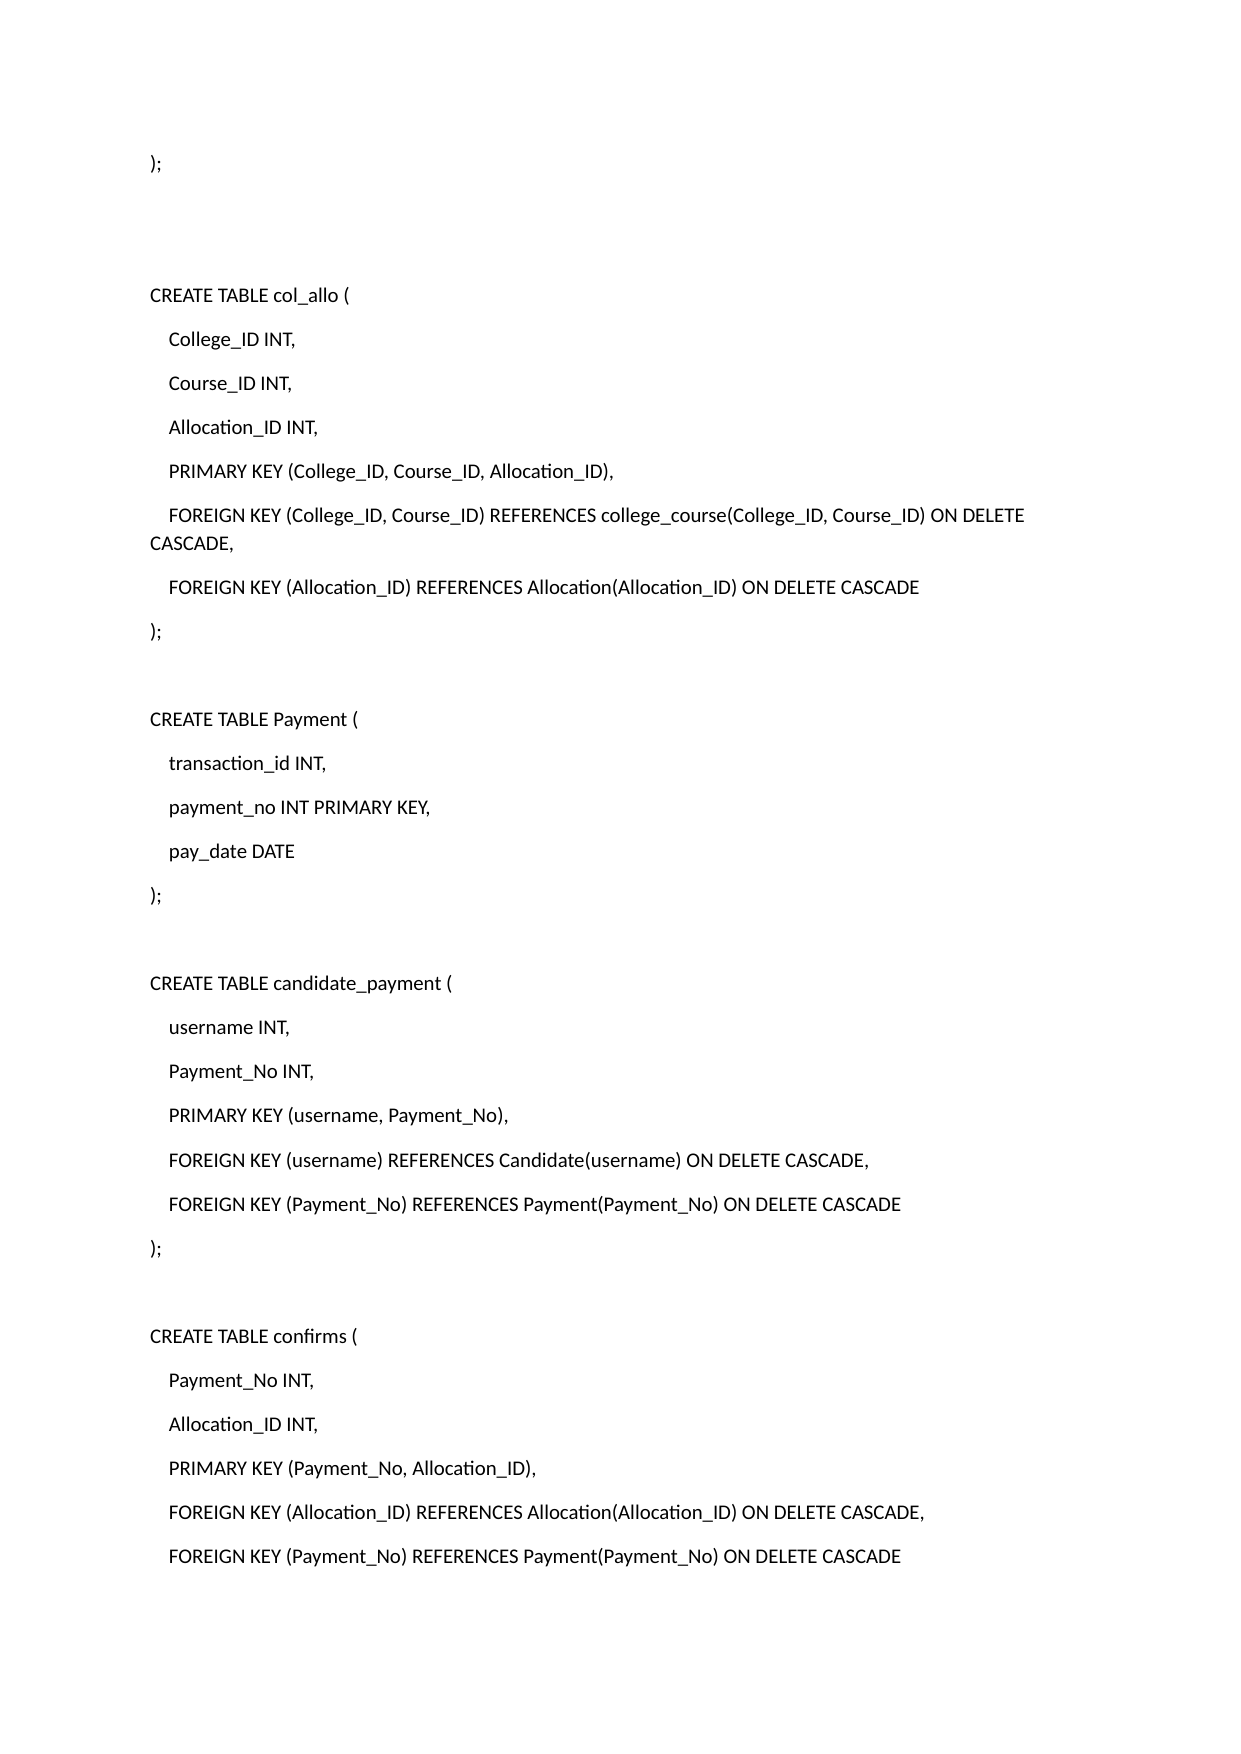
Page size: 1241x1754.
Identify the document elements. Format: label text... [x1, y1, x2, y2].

text FOREIGN KEY (Payment_No) REFERENCES Payment(Payment_No) ON DELETE CASCADE [150, 1543, 1090, 1569]
text Payment_No INT, [150, 1367, 1090, 1392]
text Payment_No INT, [150, 1059, 1090, 1084]
text pay_date DATE [150, 838, 1090, 864]
text FOREIGN KEY (Payment_No) REFERENCES Payment(Payment_No) ON DELETE CASCADE [150, 1191, 1090, 1216]
text transaction_id INT, [150, 750, 1090, 776]
text PRIMARY KEY (Payment_No, Allocation_ID), [150, 1455, 1090, 1481]
text FOREIGN KEY (College_ID, Course_ID) REFERENCES college_course(College_ID, Course_ID) ON DELETE CASCADE, [150, 502, 1090, 555]
text CREATE TABLE candidate_payment ( [150, 971, 1090, 996]
text ); [150, 150, 1090, 175]
text Course_ID INT, [150, 370, 1090, 396]
text CREATE TABLE Payment ( [150, 706, 1090, 732]
text PRIMARY KEY (College_ID, Course_ID, Allocation_ID), [150, 458, 1090, 484]
text PRIMARY KEY (username, Payment_No), [150, 1103, 1090, 1128]
text ); [150, 1235, 1090, 1260]
text CREATE TABLE confirms ( [150, 1323, 1090, 1348]
text College_ID INT, [150, 326, 1090, 352]
text FOREIGN KEY (Allocation_ID) REFERENCES Allocation(Allocation_ID) ON DELETE CASCADE, [150, 1499, 1090, 1525]
text CREATE TABLE col_allo ( [150, 282, 1090, 308]
text username INT, [150, 1014, 1090, 1040]
text Allocation_ID INT, [150, 414, 1090, 440]
text Allocation_ID INT, [150, 1411, 1090, 1437]
text FOREIGN KEY (Allocation_ID) REFERENCES Allocation(Allocation_ID) ON DELETE CASCADE [150, 574, 1090, 599]
text payment_no INT PRIMARY KEY, [150, 794, 1090, 820]
text ); [150, 882, 1090, 908]
text FOREIGN KEY (username) REFERENCES Candidate(username) ON DELETE CASCADE, [150, 1147, 1090, 1172]
text ); [150, 618, 1090, 643]
